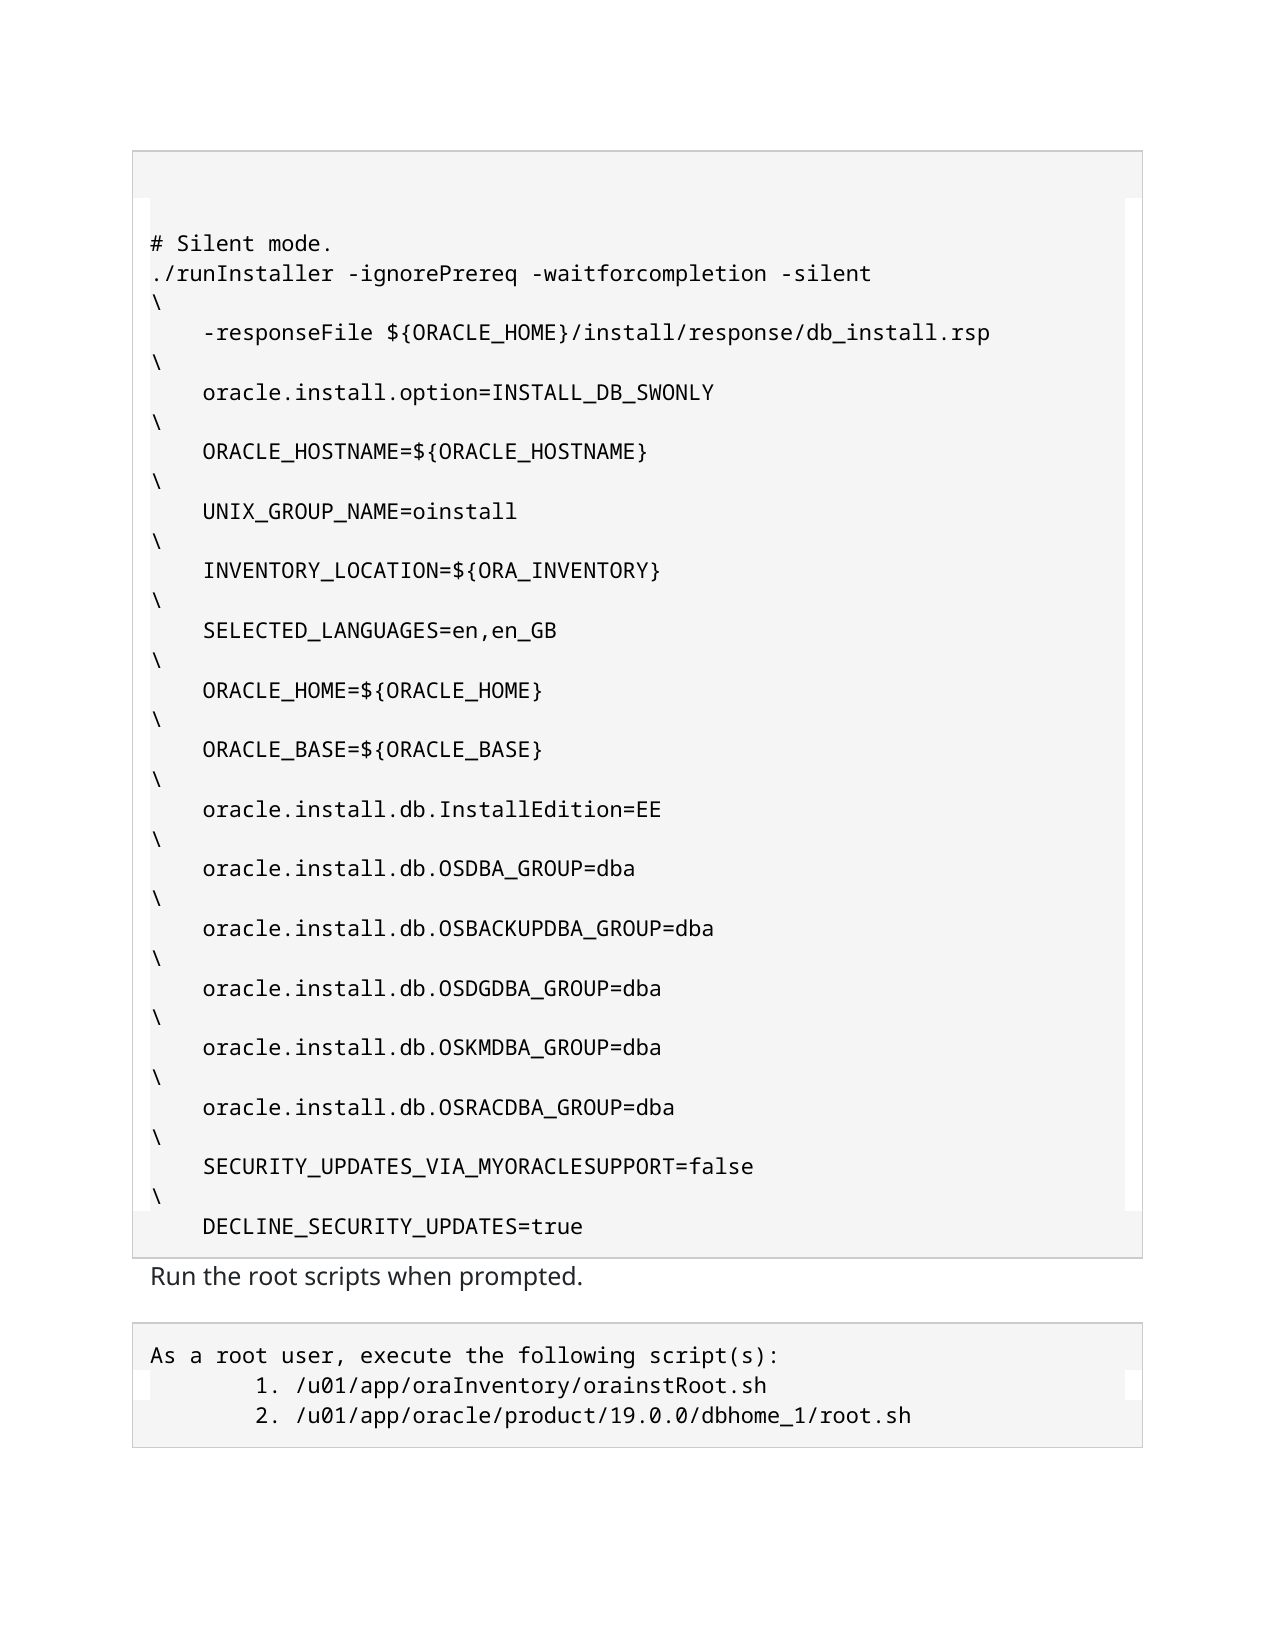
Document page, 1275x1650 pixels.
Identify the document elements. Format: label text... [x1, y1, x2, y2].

text 2. /u01/app/oracle/product/19.0.0/dbhome_1/root.sh [133, 1382, 1142, 1447]
text ORACLE_HOSTNAME=${ORACLE_HOSTNAME} \ [150, 436, 1125, 496]
text SECURITY_UPDATES_VIA_MYORACLESUPPORT=false \ [150, 1151, 1125, 1193]
text ./runInstaller -ignorePrereq -waitforcompletion -silent \ [150, 258, 1125, 317]
text ORACLE_BASE=${ORACLE_BASE} \ [150, 734, 1125, 794]
text oracle.install.db.InstallEdition=EE \ [150, 794, 1125, 853]
text ORACLE_HOME=${ORACLE_HOME} \ [150, 675, 1125, 734]
text oracle.install.db.OSDGDBA_GROUP=dba \ [150, 973, 1125, 1032]
text oracle.install.db.OSDBA_GROUP=dba \ [150, 853, 1125, 913]
text DECLINE_SECURITY_UPDATES=true [133, 1193, 1142, 1257]
text SELECTED_LANGUAGES=en,en_GB \ [150, 615, 1125, 675]
text oracle.install.db.OSRACDBA_GROUP=dba \ [150, 1092, 1125, 1151]
text oracle.install.db.OSBACKUPDBA_GROUP=dba \ [150, 913, 1125, 973]
text oracle.install.option=INSTALL_DB_SWONLY \ [150, 377, 1125, 436]
text # Silent mode. [150, 228, 1125, 258]
text oracle.install.db.OSKMDBA_GROUP=dba \ [150, 1032, 1125, 1092]
text UNIX_GROUP_NAME=oinstall \ [150, 496, 1125, 556]
text INVENTORY_LOCATION=${ORA_INVENTORY} \ [150, 556, 1125, 615]
text Run the root scripts when prompted. [150, 1259, 1125, 1293]
text -responseFile ${ORACLE_HOME}/install/response/db_install.rsp \ [150, 317, 1125, 377]
text As a root user, execute the following script(s): [133, 1324, 1142, 1370]
